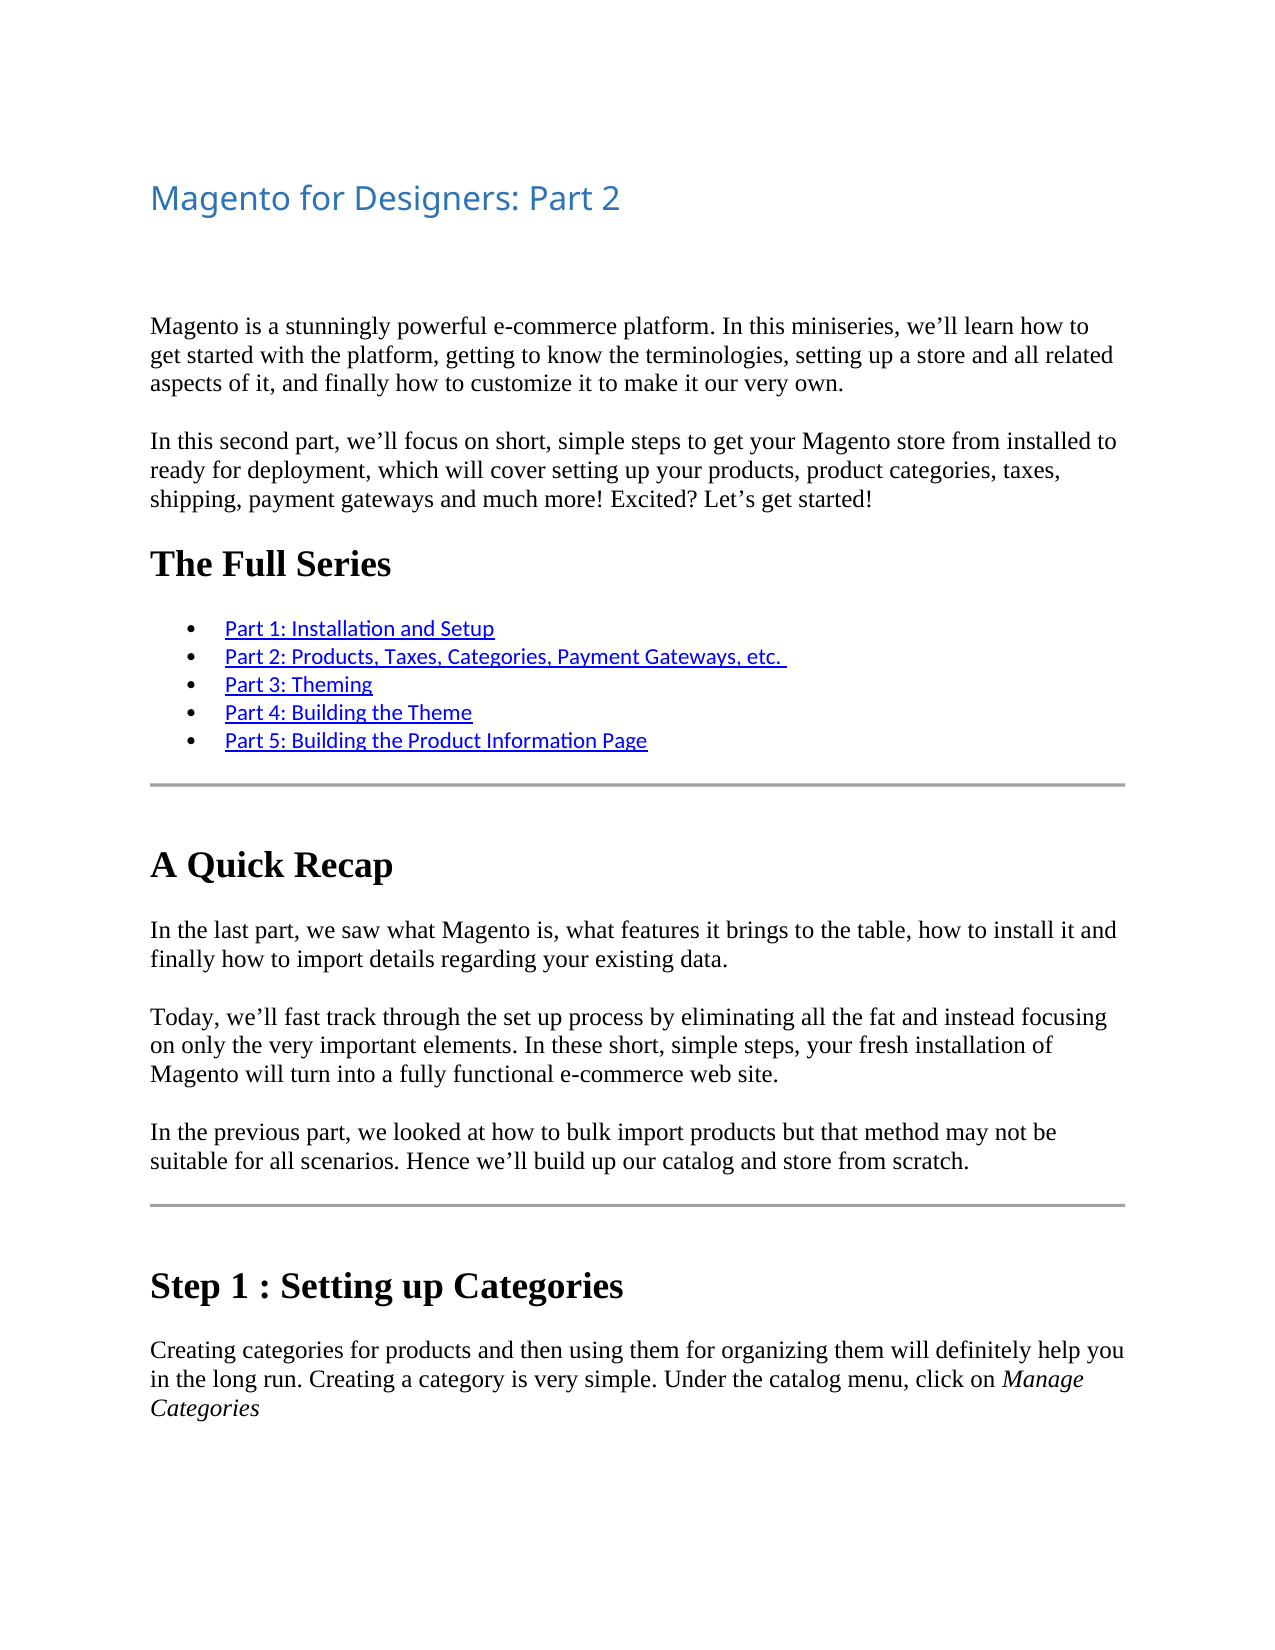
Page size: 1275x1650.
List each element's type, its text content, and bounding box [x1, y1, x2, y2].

text Creating categories for products and then using them for organizing them will definitely help you in the long run. Creating a category is very simple. Under the catalog menu, click on Manage Categories [150, 1336, 1125, 1422]
subtitle Magento for Designers: Part 2 [150, 175, 1125, 220]
text In this second part, we’ll focus on short, simple steps to get your Magento store from installed to ready for deployment, which will cover setting up your products, product categories, taxes, shipping, payment gateways and much more! Excited? Let’s get started! [150, 426, 1125, 513]
list Part 1: Installation and Setup [187, 614, 1125, 642]
subtitle A Quick Recap [150, 843, 1125, 886]
list Part 5: Building the Product Information Page [187, 726, 1125, 754]
text In the last part, we saw what Magento is, what features it brings to the table, how to install it and finally how to import details regarding your existing data. [150, 915, 1125, 973]
text Magento is a stunningly powerful e-commerce platform. In this miniseries, we’ll learn how to get started with the platform, getting to know the terminologies, setting up a store and all related aspects of it, and finally how to customize it to make it our very own. [150, 311, 1125, 397]
subtitle Step 1 : Setting up Categories [150, 1263, 1125, 1306]
subtitle The Full Series [150, 542, 1125, 585]
list Part 3: Theming [187, 670, 1125, 698]
text Today, we’ll fast track through the set up process by eliminating all the fat and instead focusing on only the very important elements. In these short, simple steps, your fresh installation of Magento will turn into a fully functional e-commerce web site. [150, 1002, 1125, 1088]
list Part 4: Building the Theme [187, 698, 1125, 726]
list Part 2: Products, Taxes, Categories, Payment Gateways, etc. [187, 642, 1125, 670]
text In the previous part, we looked at how to bulk import products but that method may not be suitable for all scenarios. Hence we’ll build up our catalog and store from scratch. [150, 1117, 1125, 1175]
